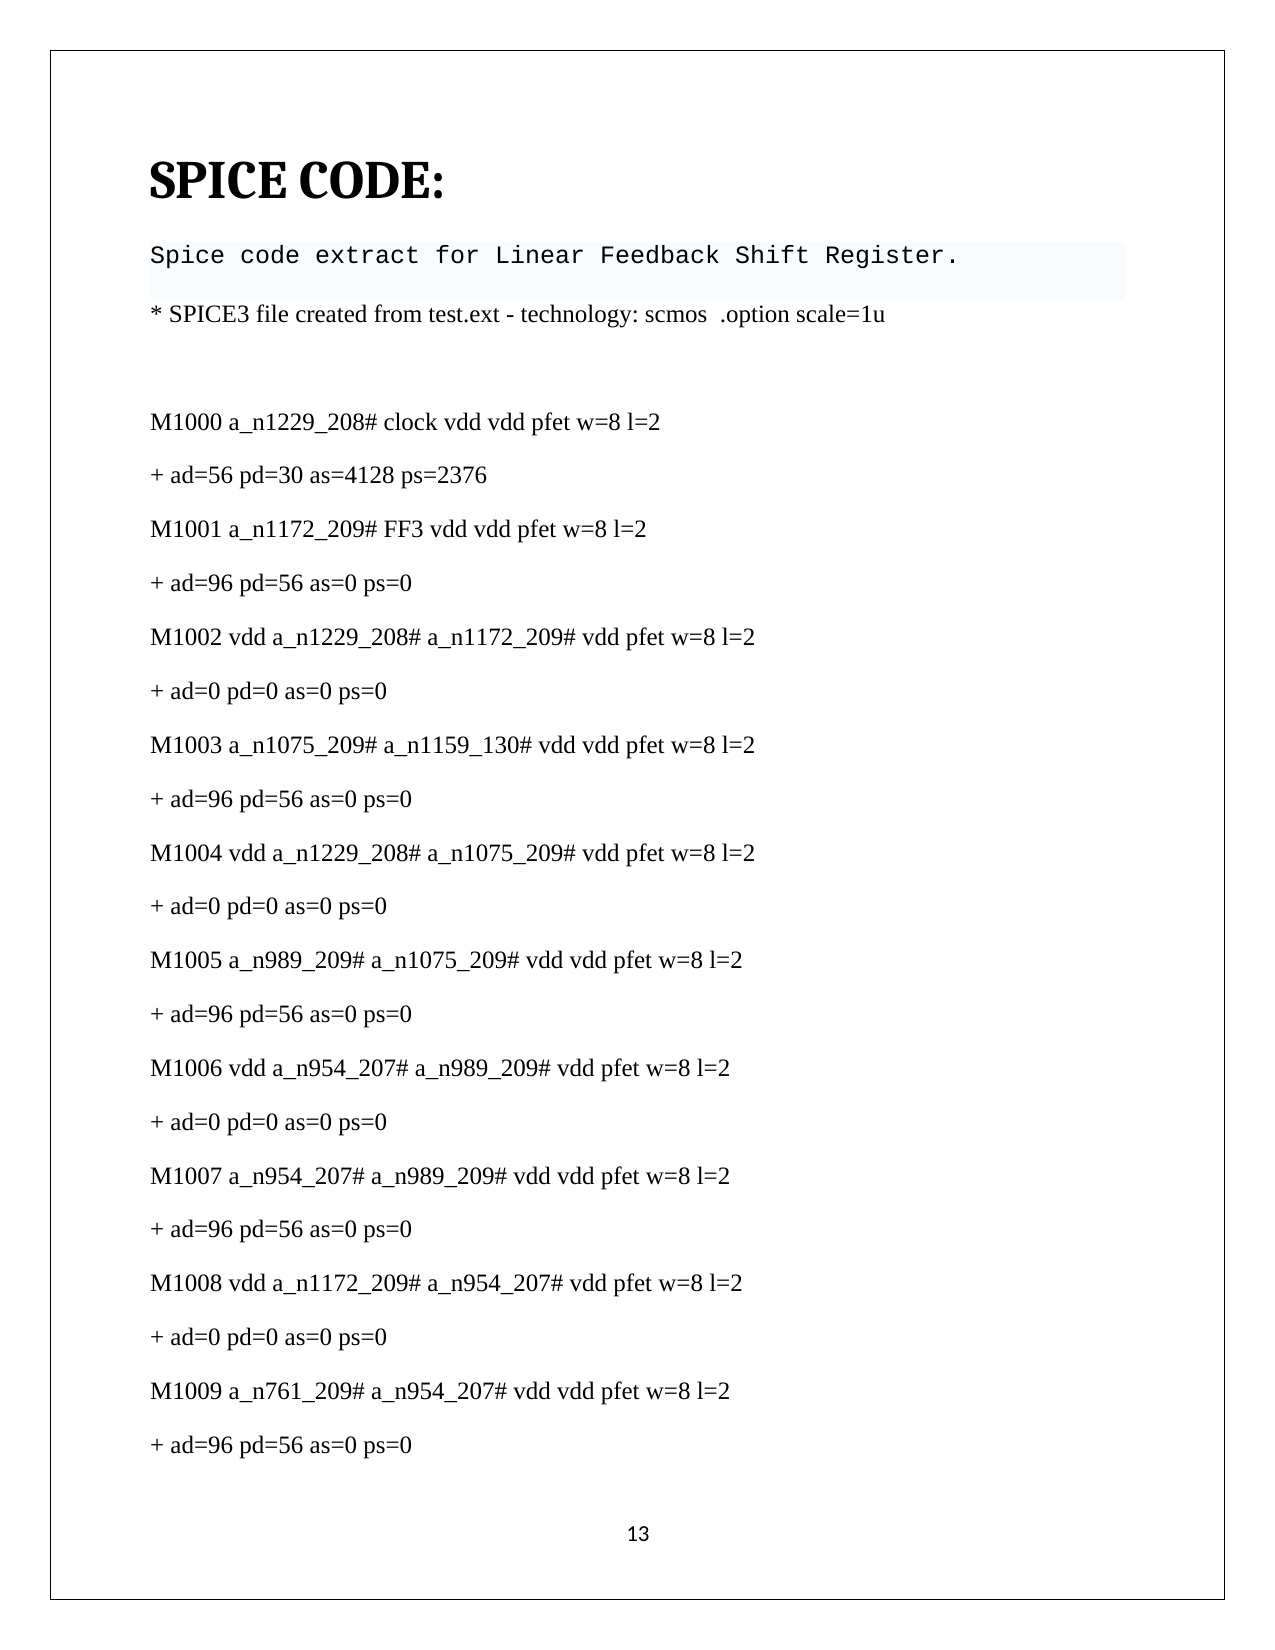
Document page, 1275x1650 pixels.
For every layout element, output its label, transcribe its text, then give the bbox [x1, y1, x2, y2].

text Spice code extract for Linear Feedback Shift Register. [150, 242, 1125, 271]
text + ad=56 pd=30 as=4128 ps=2376 [150, 461, 1125, 489]
text M1006 vdd a_n954_207# a_n989_209# vdd pfet w=8 l=2 [150, 1053, 1125, 1082]
text M1005 a_n989_209# a_n1075_209# vdd vdd pfet w=8 l=2 [150, 945, 1125, 974]
text + ad=0 pd=0 as=0 ps=0 [150, 1322, 1125, 1351]
text + ad=0 pd=0 as=0 ps=0 [150, 891, 1125, 920]
text + ad=96 pd=56 as=0 ps=0 [150, 1430, 1125, 1459]
text M1009 a_n761_209# a_n954_207# vdd vdd pfet w=8 l=2 [150, 1376, 1125, 1405]
text M1007 a_n954_207# a_n989_209# vdd vdd pfet w=8 l=2 [150, 1161, 1125, 1189]
text + ad=96 pd=56 as=0 ps=0 [150, 999, 1125, 1028]
text + ad=0 pd=0 as=0 ps=0 [150, 676, 1125, 705]
text M1000 a_n1229_208# clock vdd vdd pfet w=8 l=2 [150, 407, 1125, 436]
text * SPICE3 file created from test.ext - technology: scmos .option scale=1u [150, 299, 1125, 328]
text + ad=0 pd=0 as=0 ps=0 [150, 1107, 1125, 1136]
text M1008 vdd a_n1172_209# a_n954_207# vdd pfet w=8 l=2 [150, 1268, 1125, 1297]
text + ad=96 pd=56 as=0 ps=0 [150, 784, 1125, 812]
text M1002 vdd a_n1229_208# a_n1172_209# vdd pfet w=8 l=2 [150, 622, 1125, 651]
text SPICE CODE: [150, 150, 1125, 212]
text M1003 a_n1075_209# a_n1159_130# vdd vdd pfet w=8 l=2 [150, 730, 1125, 759]
text + ad=96 pd=56 as=0 ps=0 [150, 568, 1125, 597]
text M1001 a_n1172_209# FF3 vdd vdd pfet w=8 l=2 [150, 514, 1125, 543]
text + ad=96 pd=56 as=0 ps=0 [150, 1214, 1125, 1243]
text M1004 vdd a_n1229_208# a_n1075_209# vdd pfet w=8 l=2 [150, 838, 1125, 866]
